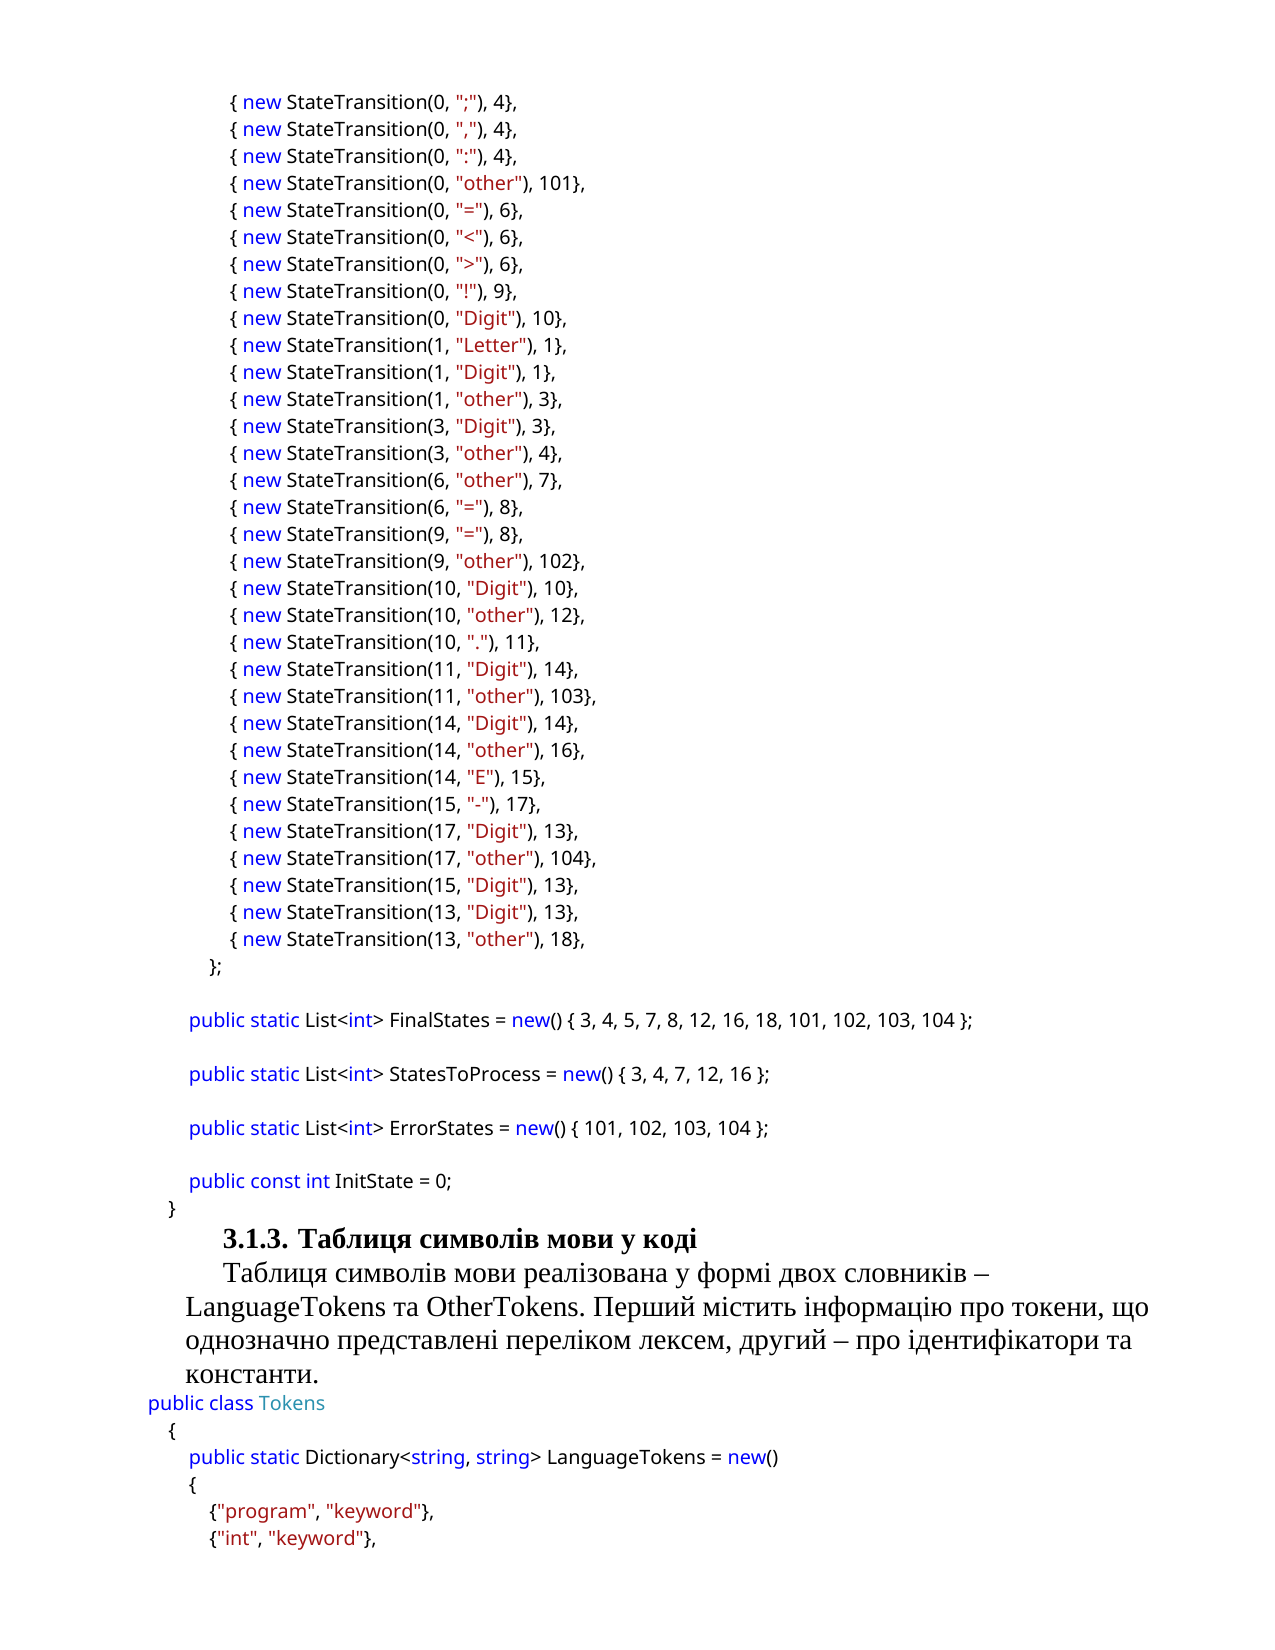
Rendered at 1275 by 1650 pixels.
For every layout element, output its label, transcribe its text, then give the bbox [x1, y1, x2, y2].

text { new StateTransition(1, "Letter"), 1}, [148, 331, 1186, 358]
text { new StateTransition(11, "Digit"), 14}, [148, 655, 1186, 682]
text public static Dictionary<string, string> LanguageTokens = new() [148, 1443, 1186, 1470]
text { new StateTransition(17, "Digit"), 13}, [148, 817, 1186, 844]
text { new StateTransition(3, "other"), 4}, [148, 439, 1186, 466]
text { new StateTransition(0, "other"), 101}, [148, 169, 1186, 196]
text {"program", "keyword"}, [148, 1497, 1186, 1524]
text { new StateTransition(10, "Digit"), 10}, [148, 574, 1186, 601]
text { new StateTransition(14, "E"), 15}, [148, 763, 1186, 790]
text { new StateTransition(14, "other"), 16}, [148, 736, 1186, 763]
text { new StateTransition(10, "."), 11}, [148, 628, 1186, 655]
text { new StateTransition(9, "other"), 102}, [148, 547, 1186, 574]
text { new StateTransition(17, "other"), 104}, [148, 844, 1186, 871]
text { new StateTransition(6, "other"), 7}, [148, 466, 1186, 493]
list Таблиця символів мови у коді [223, 1222, 1186, 1255]
text { new StateTransition(0, "="), 6}, [148, 196, 1186, 223]
text } [148, 1195, 1186, 1222]
text public const int InitState = 0; [148, 1168, 1186, 1195]
text { new StateTransition(11, "other"), 103}, [148, 682, 1186, 709]
text { new StateTransition(0, "<"), 6}, [148, 223, 1186, 250]
text { new StateTransition(15, "Digit"), 13}, [148, 871, 1186, 898]
text { new StateTransition(15, "-"), 17}, [148, 790, 1186, 817]
text public static List<int> FinalStates = new() { 3, 4, 5, 7, 8, 12, 16, 18, 101, 102, 103, 104 }; [148, 1006, 1186, 1033]
text {"int", "keyword"}, [148, 1524, 1186, 1551]
text { new StateTransition(13, "other"), 18}, [148, 925, 1186, 952]
text { new StateTransition(1, "other"), 3}, [148, 385, 1186, 412]
text { new StateTransition(10, "other"), 12}, [148, 601, 1186, 628]
text { new StateTransition(0, "Digit"), 10}, [148, 304, 1186, 331]
text { new StateTransition(0, ";"), 4}, [148, 88, 1186, 116]
text }; [148, 952, 1186, 979]
text { new StateTransition(0, ":"), 4}, [148, 142, 1186, 169]
text { new StateTransition(0, ","), 4}, [148, 116, 1186, 142]
text { [148, 1416, 1186, 1443]
text { new StateTransition(6, "="), 8}, [148, 493, 1186, 520]
text { new StateTransition(9, "="), 8}, [148, 520, 1186, 547]
text { [148, 1470, 1186, 1497]
text { new StateTransition(1, "Digit"), 1}, [148, 358, 1186, 385]
text { new StateTransition(3, "Digit"), 3}, [148, 412, 1186, 439]
text public static List<int> StatesToProcess = new() { 3, 4, 7, 12, 16 }; [148, 1060, 1186, 1087]
text { new StateTransition(0, ">"), 6}, [148, 250, 1186, 277]
list Таблиця символів мови реалізована у формі двох словників – LanguageTokens та OtherTokens. Перший містить інформацію про токени, що однозначно представлені переліком лексем, другий – про ідентифікатори та константи. [185, 1255, 1186, 1389]
text { new StateTransition(14, "Digit"), 14}, [148, 709, 1186, 736]
text { new StateTransition(0, "!"), 9}, [148, 277, 1186, 304]
text { new StateTransition(13, "Digit"), 13}, [148, 898, 1186, 925]
text public class Tokens [148, 1389, 1186, 1416]
text public static List<int> ErrorStates = new() { 101, 102, 103, 104 }; [148, 1114, 1186, 1141]
